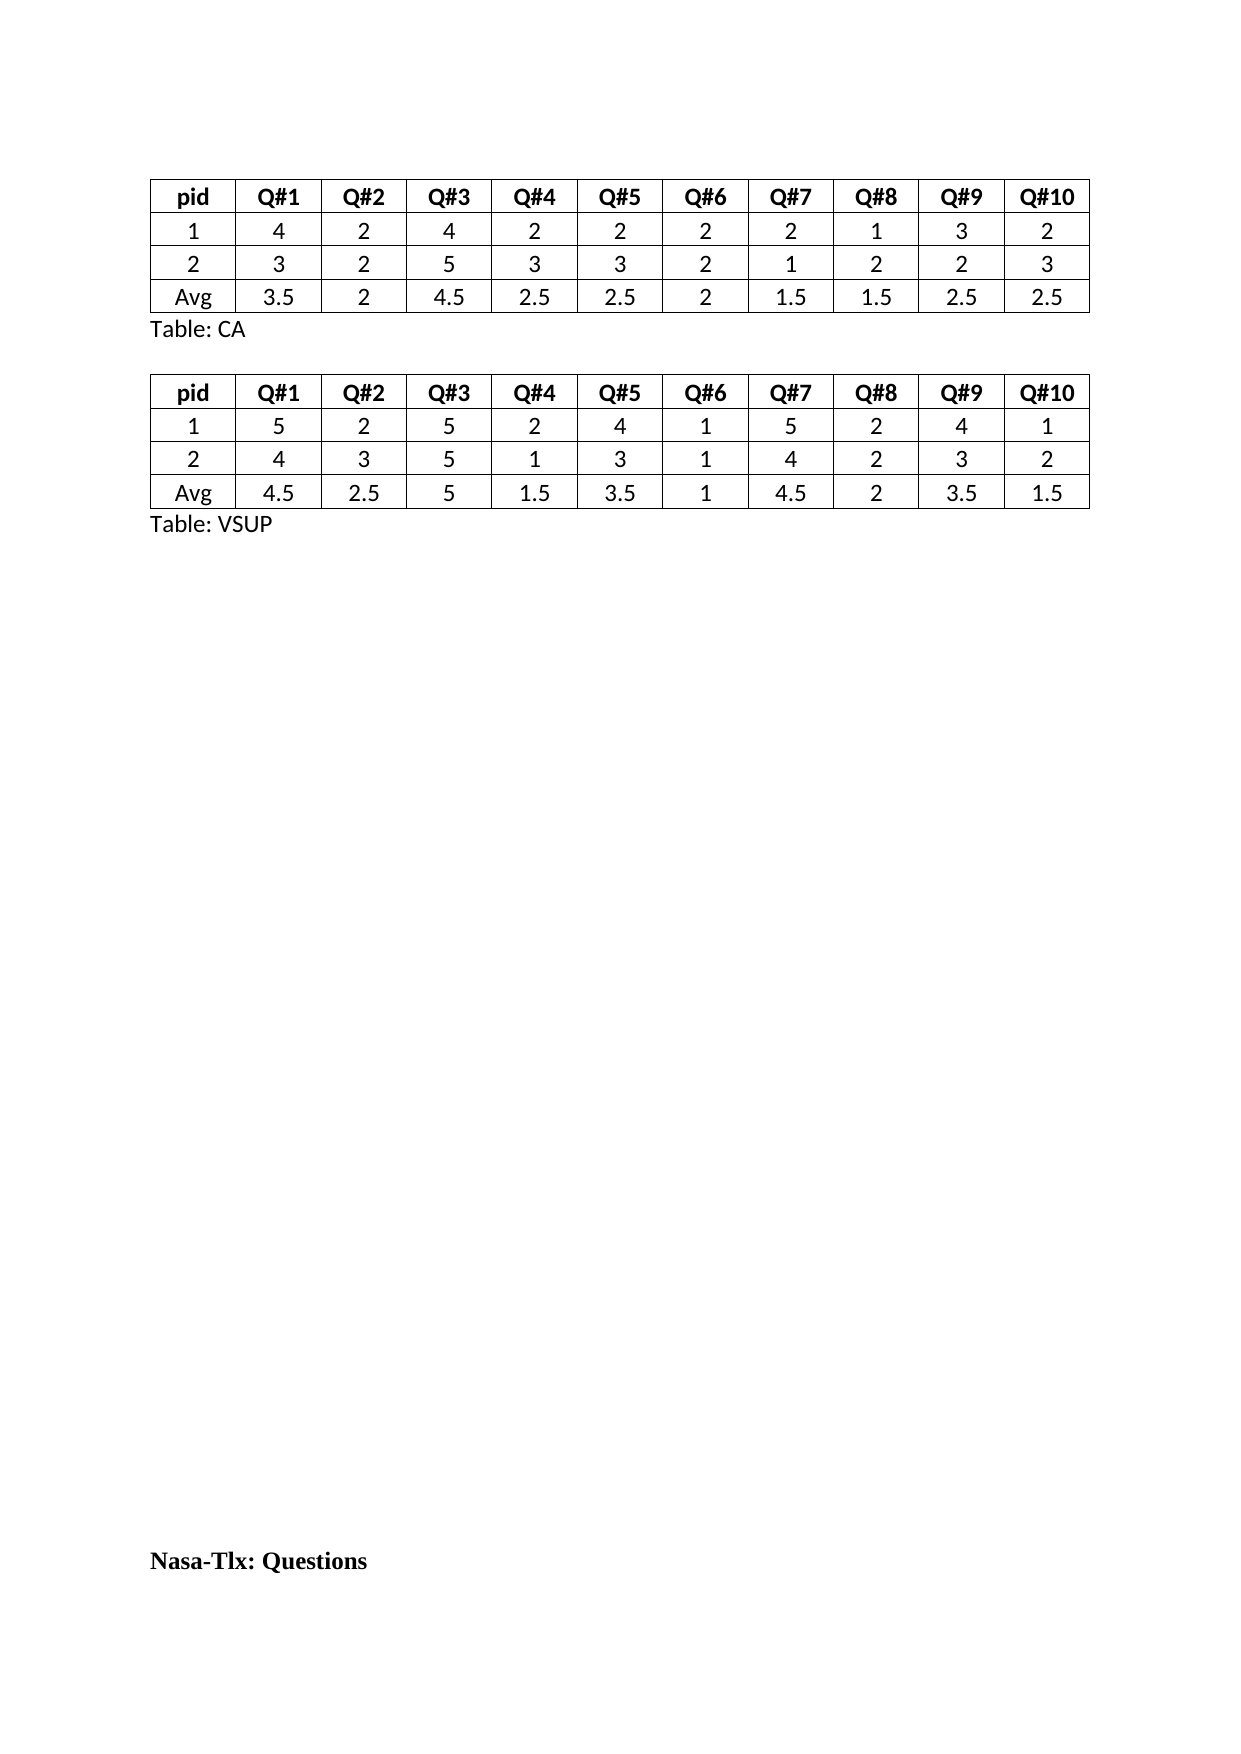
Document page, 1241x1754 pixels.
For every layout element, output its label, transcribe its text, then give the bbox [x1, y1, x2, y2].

table_cell 2 [834, 475, 918, 507]
table_header Q#4 [492, 180, 577, 212]
table_cell 4 [578, 409, 662, 441]
table_cell 3 [322, 442, 406, 474]
table_cell 2 [492, 409, 577, 441]
table_header Q#10 [1005, 180, 1089, 212]
table_cell 1.5 [492, 475, 577, 507]
table_cell 1 [151, 213, 235, 245]
text Table: CA [150, 313, 1090, 344]
table_cell 4.5 [236, 475, 321, 507]
text Nasa-Tlx: Questions [150, 1546, 1090, 1575]
table_cell 1 [1005, 409, 1089, 441]
table_cell 5 [407, 246, 491, 279]
table_cell 1.5 [749, 280, 833, 312]
table_cell 2.5 [578, 280, 662, 312]
table_header Q#2 [322, 180, 406, 212]
table_header Q#7 [749, 180, 833, 212]
table_cell 5 [407, 475, 491, 507]
table_cell 2.5 [1005, 280, 1089, 312]
table_cell 2 [151, 442, 235, 474]
table_header Q#4 [492, 375, 577, 407]
table_cell 1.5 [1005, 475, 1089, 507]
table_cell 2 [749, 213, 833, 245]
table_cell 4.5 [749, 475, 833, 507]
table_cell 1 [151, 409, 235, 441]
table_header Q#1 [236, 180, 321, 212]
table_cell 4.5 [407, 280, 491, 312]
table_cell 2.5 [492, 280, 577, 312]
table_cell 1 [834, 213, 918, 245]
table_cell Avg [151, 280, 235, 312]
table_cell 2 [322, 409, 406, 441]
table_header Q#9 [919, 180, 1004, 212]
table_header Q#5 [578, 375, 662, 407]
table_cell 4 [919, 409, 1004, 441]
table_cell 5 [407, 409, 491, 441]
table_cell 3 [578, 246, 662, 279]
table_cell 2 [663, 246, 748, 279]
table_cell 3 [236, 246, 321, 279]
table_header Q#6 [663, 375, 748, 407]
table_cell Avg [151, 475, 235, 507]
table_header Q#1 [236, 375, 321, 407]
table_cell 3.5 [919, 475, 1004, 507]
table_cell 2.5 [919, 280, 1004, 312]
table_cell 2 [322, 213, 406, 245]
table_cell 5 [407, 442, 491, 474]
table_header pid [151, 375, 235, 407]
table_cell 3 [919, 442, 1004, 474]
table_cell 5 [749, 409, 833, 441]
table_cell 2 [492, 213, 577, 245]
table_cell 2 [834, 409, 918, 441]
table_header Q#5 [578, 180, 662, 212]
table_cell 2 [663, 213, 748, 245]
table_cell 1 [663, 442, 748, 474]
table_header Q#8 [834, 375, 918, 407]
table_cell 1 [663, 409, 748, 441]
table_header Q#3 [407, 180, 491, 212]
table_cell 2 [322, 280, 406, 312]
table_cell 2 [919, 246, 1004, 279]
table_header Q#2 [322, 375, 406, 407]
table_cell 1 [492, 442, 577, 474]
table_cell 2 [1005, 213, 1089, 245]
table_cell 3.5 [236, 280, 321, 312]
table_cell 2.5 [322, 475, 406, 507]
table_header Q#9 [919, 375, 1004, 407]
table_cell 3 [578, 442, 662, 474]
table_header pid [151, 180, 235, 212]
table_cell 2 [834, 442, 918, 474]
table_cell 1 [663, 475, 748, 507]
table_header Q#3 [407, 375, 491, 407]
table_header Q#8 [834, 180, 918, 212]
table_cell 4 [236, 213, 321, 245]
table_cell 1 [749, 246, 833, 279]
table_cell 3 [919, 213, 1004, 245]
table_cell 4 [236, 442, 321, 474]
table_cell 2 [1005, 442, 1089, 474]
table_cell 3 [1005, 246, 1089, 279]
table_cell 3.5 [578, 475, 662, 507]
table_cell 3 [492, 246, 577, 279]
text Table: VSUP [150, 509, 1090, 539]
table_cell 1.5 [834, 280, 918, 312]
table_cell 5 [236, 409, 321, 441]
table_cell 2 [151, 246, 235, 279]
table_cell 2 [578, 213, 662, 245]
table_header Q#6 [663, 180, 748, 212]
table_cell 2 [322, 246, 406, 279]
table_cell 2 [663, 280, 748, 312]
table_header Q#10 [1005, 375, 1089, 407]
table_header Q#7 [749, 375, 833, 407]
table_cell 4 [407, 213, 491, 245]
table_cell 2 [834, 246, 918, 279]
table_cell 4 [749, 442, 833, 474]
